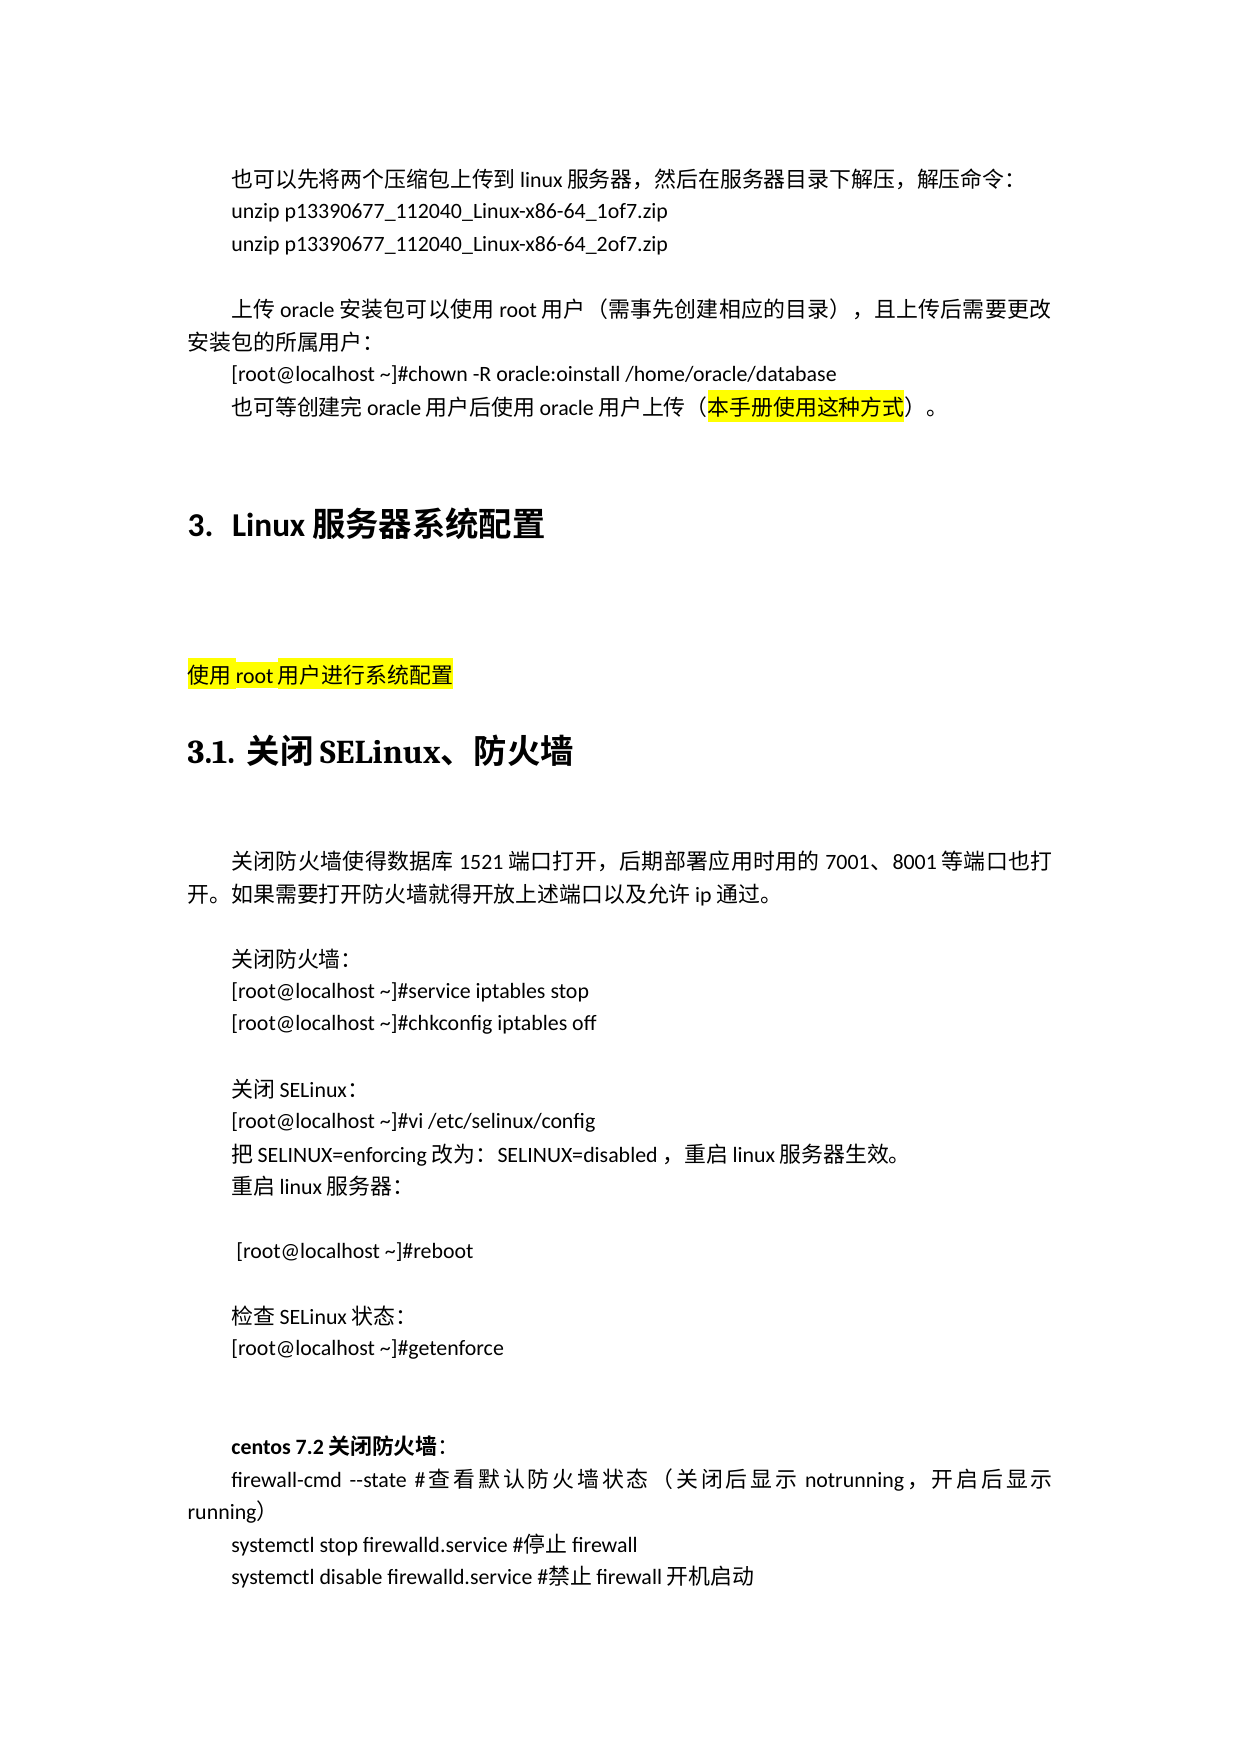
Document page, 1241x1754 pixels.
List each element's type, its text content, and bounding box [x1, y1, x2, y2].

text 使用root用户进行系统配置 [187, 657, 1053, 690]
text systemctl stop firewalld.service #停止firewall [187, 1526, 1053, 1559]
text 关闭防火墙： [187, 941, 1053, 974]
text [root@localhost ~]#chkconfig iptables off [187, 1006, 1053, 1039]
text firewall-cmd --state #查看默认防火墙状态（关闭后显示notrunning，开启后显示running） [187, 1461, 1053, 1526]
text [root@localhost ~]#chown -R oracle:oinstall /home/oracle/database [187, 357, 1053, 389]
text [root@localhost ~]#vi /etc/selinux/config [187, 1104, 1053, 1136]
text 重启linux服务器： [187, 1169, 1053, 1201]
text [root@localhost ~]#reboot [187, 1234, 1053, 1266]
text unzip p13390677_112040_Linux-x86-64_1of7.zip [187, 194, 1053, 227]
text [root@localhost ~]#service iptables stop [187, 974, 1053, 1006]
text 关闭防火墙使得数据库1521端口打开，后期部署应用时用的7001、8001等端口也打开。如果需要打开防火墙就得开放上述端口以及允许ip通过。 [187, 844, 1053, 909]
text 检查SELinux状态： [187, 1299, 1053, 1331]
text systemctl disable firewalld.service #禁止firewall开机启动 [187, 1559, 1053, 1591]
text 上传oracle安装包可以使用root用户（需事先创建相应的目录），且上传后需要更改安装包的所属用户： [187, 292, 1053, 357]
text unzip p13390677_112040_Linux-x86-64_2of7.zip [187, 227, 1053, 259]
text 关闭SELinux： [187, 1071, 1053, 1104]
subtitle 关闭SELinux、防火墙 [187, 717, 1053, 782]
text 把SELINUX=enforcing 改为：SELINUX=disabled ，重启linux服务器生效。 [187, 1136, 1053, 1169]
text centos 7.2关闭防火墙： [187, 1429, 1053, 1461]
text 也可等创建完oracle用户后使用oracle用户上传（本手册使用这种方式）。 [231, 389, 1053, 422]
subtitle Linux服务器系统配置 [187, 490, 1053, 555]
text 也可以先将两个压缩包上传到linux服务器，然后在服务器目录下解压，解压命令： [231, 162, 1053, 194]
text [root@localhost ~]#getenforce [187, 1331, 1053, 1364]
